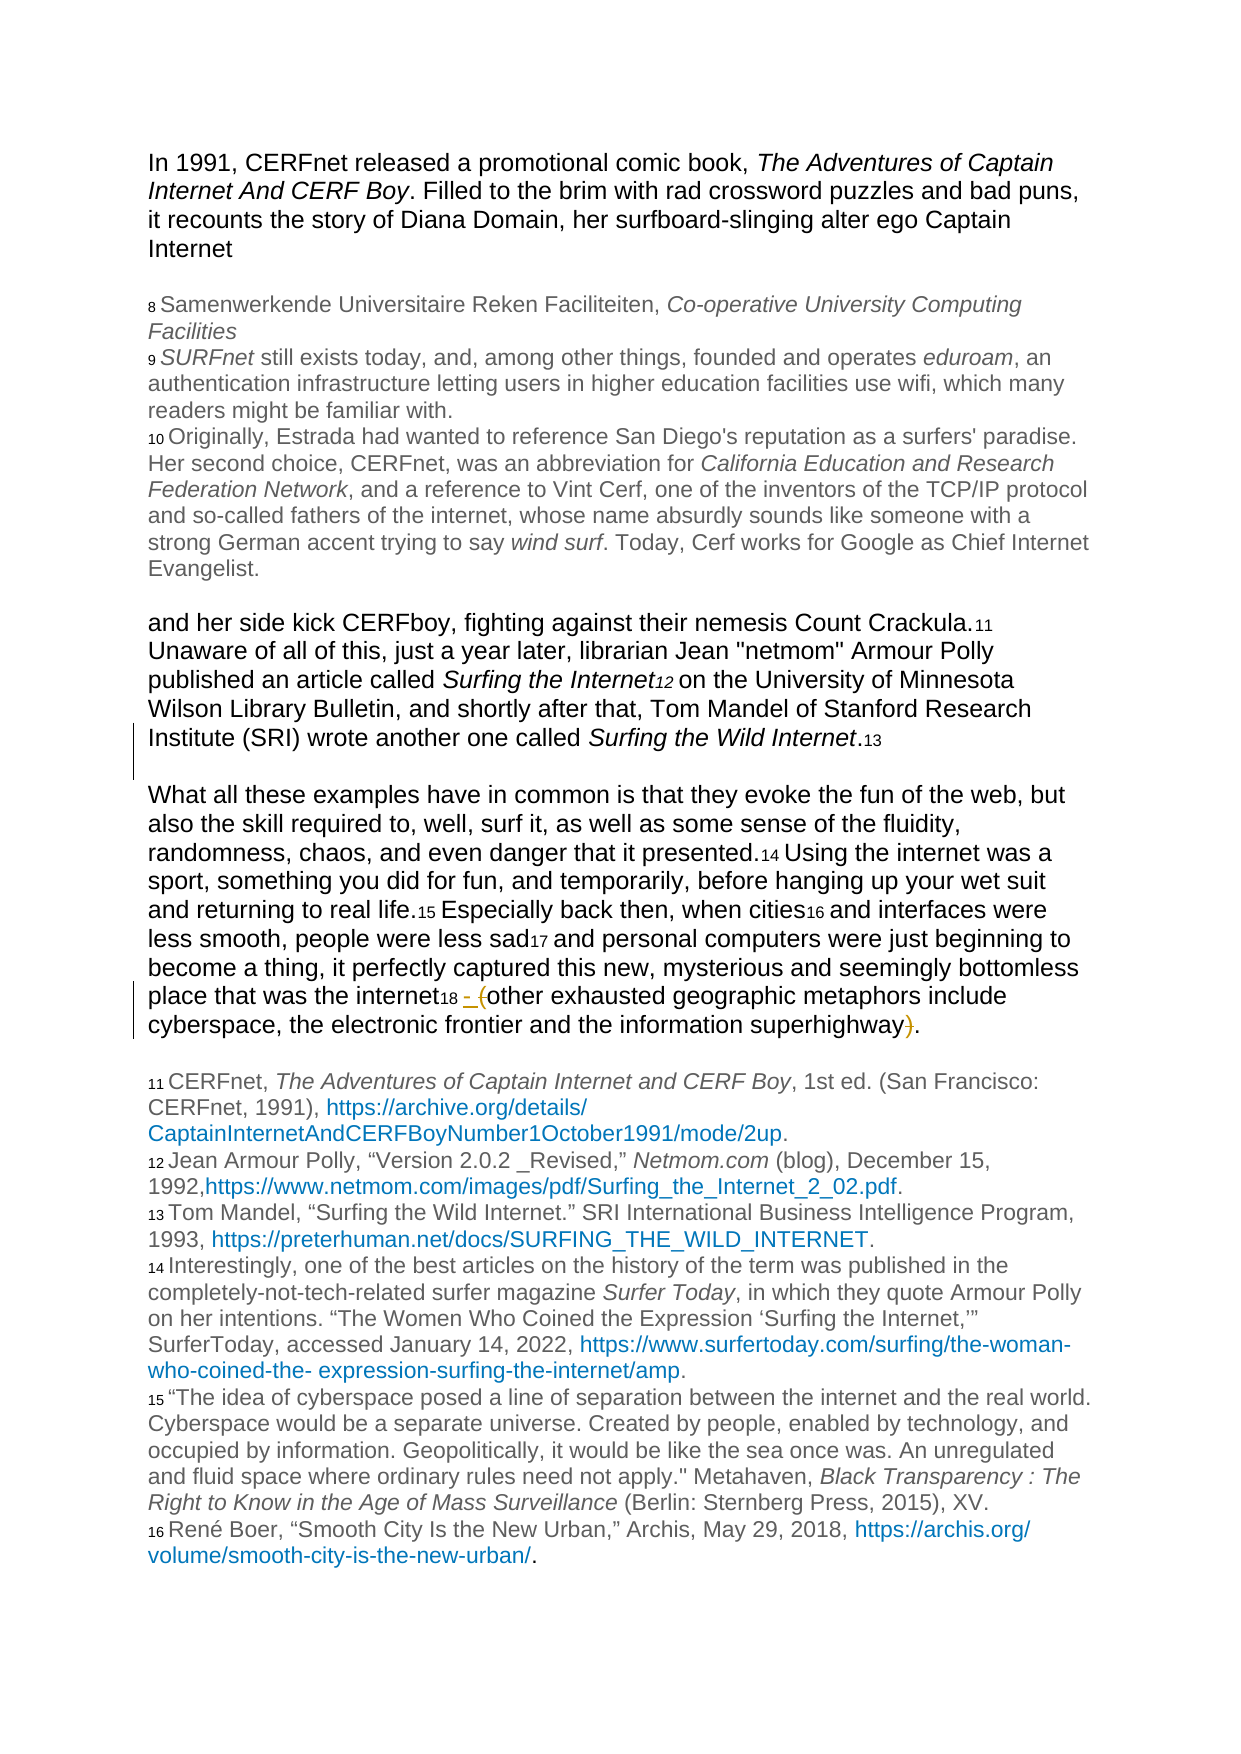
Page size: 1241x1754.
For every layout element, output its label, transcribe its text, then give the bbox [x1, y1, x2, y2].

text In 1991, CERFnet released a promotional comic book, The Adventures of Captain Internet And CERF Boy. Filled to the brim with rad crossword puzzles and bad puns, it recounts the story of Diana Domain, her surfboard-slinging alter ego Captain Internet [148, 148, 1093, 263]
text 16 René Boer, “Smooth City Is the New Urban,” Archis, May 29, 2018, https://archis.org/ volume/smooth-city-is-the-new-urban/. [148, 1516, 1093, 1568]
text What all these examples have in common is that they evoke the fun of the web, but also the skill required to, well, surf it, as well as some sense of the fluidity, randomness, chaos, and even danger that it presented.14 Using the internet was a sport, something you did for fun, and temporarily, before hanging up your wet suit and returning to real life.15 Especially back then, when cities16 and interfaces were less smooth, people were less sad17 and personal computers were just beginning to become a thing, it perfectly captured this new, mysterious and seemingly bottomless place that was the internet18 other exhausted geographic metaphors include cyberspace, the electronic frontier and the information superhighway. [148, 780, 1093, 1039]
text 13 Tom Mandel, “Surfing the Wild Internet.” SRI International Business Intelligence Program, 1993, https://preterhuman.net/docs/SURFING_THE_WILD_INTERNET. [148, 1199, 1093, 1252]
text 14 Interestingly, one of the best articles on the history of the term was published in the completely-not-tech-related surfer magazine Surfer Today, in which they quote Armour Polly on her intentions. “The Women Who Coined the Expression ‘Surfing the Internet,’” SurferToday, accessed January 14, 2022, https://www.surfertoday.com/surfing/the-woman-who-coined-the- expression-surfing-the-internet/amp. [148, 1252, 1093, 1384]
text 9 SURFnet still exists today, and, among other things, founded and operates eduroam, an authentication infrastructure letting users in higher education facilities use wifi, which many readers might be familiar with. [148, 344, 1093, 423]
text 10 Originally, Estrada had wanted to reference San Diego's reputation as a surfers' paradise. Her second choice, CERFnet, was an abbreviation for California Education and Research Federation Network, and a reference to Vint Cerf, one of the inventors of the TCP/IP protocol and so-called fathers of the internet, whose name absurdly sounds like someone with a strong German accent trying to say wind surf. Today, Cerf works for Google as Chief Internet Evangelist. [148, 423, 1093, 581]
text and her side kick CERFboy, fighting against their nemesis Count Crackula.11 Unaware of all of this, just a year later, librarian Jean "netmom" Armour Polly published an article called Surfing the Internet12 on the University of Minnesota Wilson Library Bulletin, and shortly after that, Tom Mandel of Stanford Research Institute (SRI) wrote another one called Surfing the Wild Internet.13 [148, 608, 1093, 751]
text 8 Samenwerkende Universitaire Reken Faciliteiten, Co-operative University Computing Facilities [148, 291, 1093, 344]
text 11 CERFnet, The Adventures of Captain Internet and CERF Boy, 1st ed. (San Francisco: CERFnet, 1991), https://archive.org/details/ CaptainInternetAndCERFBoyNumber1October1991/mode/2up. [148, 1068, 1093, 1147]
text 15 “The idea of cyberspace posed a line of separation between the internet and the real world. Cyberspace would be a separate universe. Created by people, enabled by technology, and occupied by information. Geopolitically, it would be like the sea once was. An unregulated and fluid space where ordinary rules need not apply." Metahaven, Black Transparency : The Right to Know in the Age of Mass Surveillance (Berlin: Sternberg Press, 2015), XV. [148, 1384, 1093, 1516]
text 12 Jean Armour Polly, “Version 2.0.2 _Revised,” Netmom.com (blog), December 15, 1992,https://www.netmom.com/images/pdf/Surfing_the_Internet_2_02.pdf. [148, 1147, 1093, 1199]
